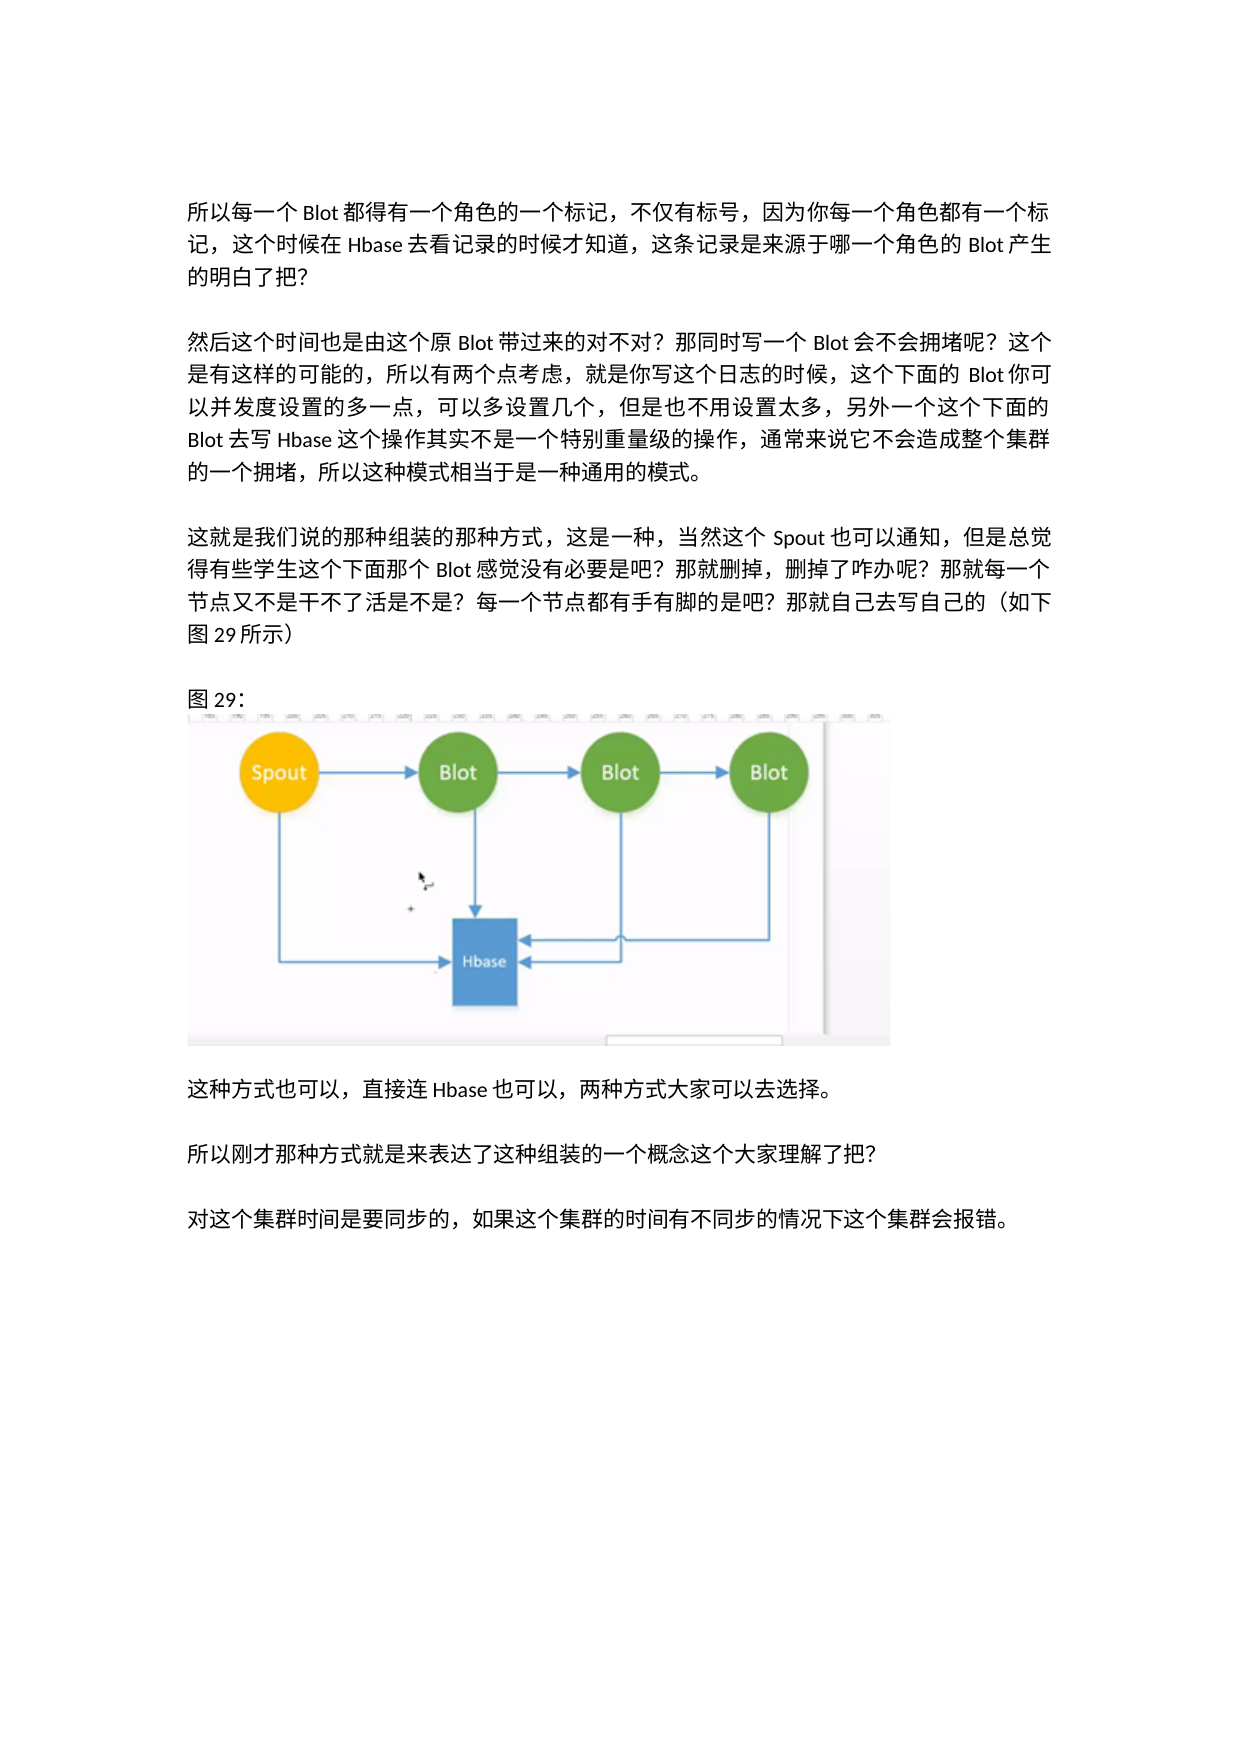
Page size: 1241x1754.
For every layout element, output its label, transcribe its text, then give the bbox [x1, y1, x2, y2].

text 图29： [187, 682, 1053, 714]
text 对这个集群时间是要同步的，如果这个集群的时间有不同步的情况下这个集群会报错。 [187, 1202, 1053, 1234]
text 这就是我们说的那种组装的那种方式，这是一种，当然这个Spout也可以通知，但是总觉得有些学生这个下面那个Blot感觉没有必要是吧？那就删掉，删掉了咋办呢？那就每一个节点又不是干不了活是不是？每一个节点都有手有脚的是吧？那就自己去写自己的（如下图29所示） [187, 519, 1053, 649]
text 然后这个时间也是由这个原Blot带过来的对不对？那同时写一个Blot会不会拥堵呢？这个是有这样的可能的，所以有两个点考虑，就是你写这个日志的时候，这个下面的Blot你可以并发度设置的多一点，可以多设置几个，但是也不用设置太多，另外一个这个下面的Blot去写Hbase这个操作其实不是一个特别重量级的操作，通常来说它不会造成整个集群的一个拥堵，所以这种模式相当于是一种通用的模式。 [187, 324, 1053, 487]
text 所以刚才那种方式就是来表达了这种组装的一个概念这个大家理解了把？ [187, 1137, 1053, 1169]
text 这种方式也可以，直接连Hbase也可以，两种方式大家可以去选择。 [187, 1072, 1053, 1104]
text 所以每一个Blot都得有一个角色的一个标记，不仅有标号，因为你每一个角色都有一个标记，这个时候在Hbase去看记录的时候才知道，这条记录是来源于哪一个角色的Blot产生的明白了把？ [187, 194, 1053, 292]
picture [187, 714, 891, 1046]
